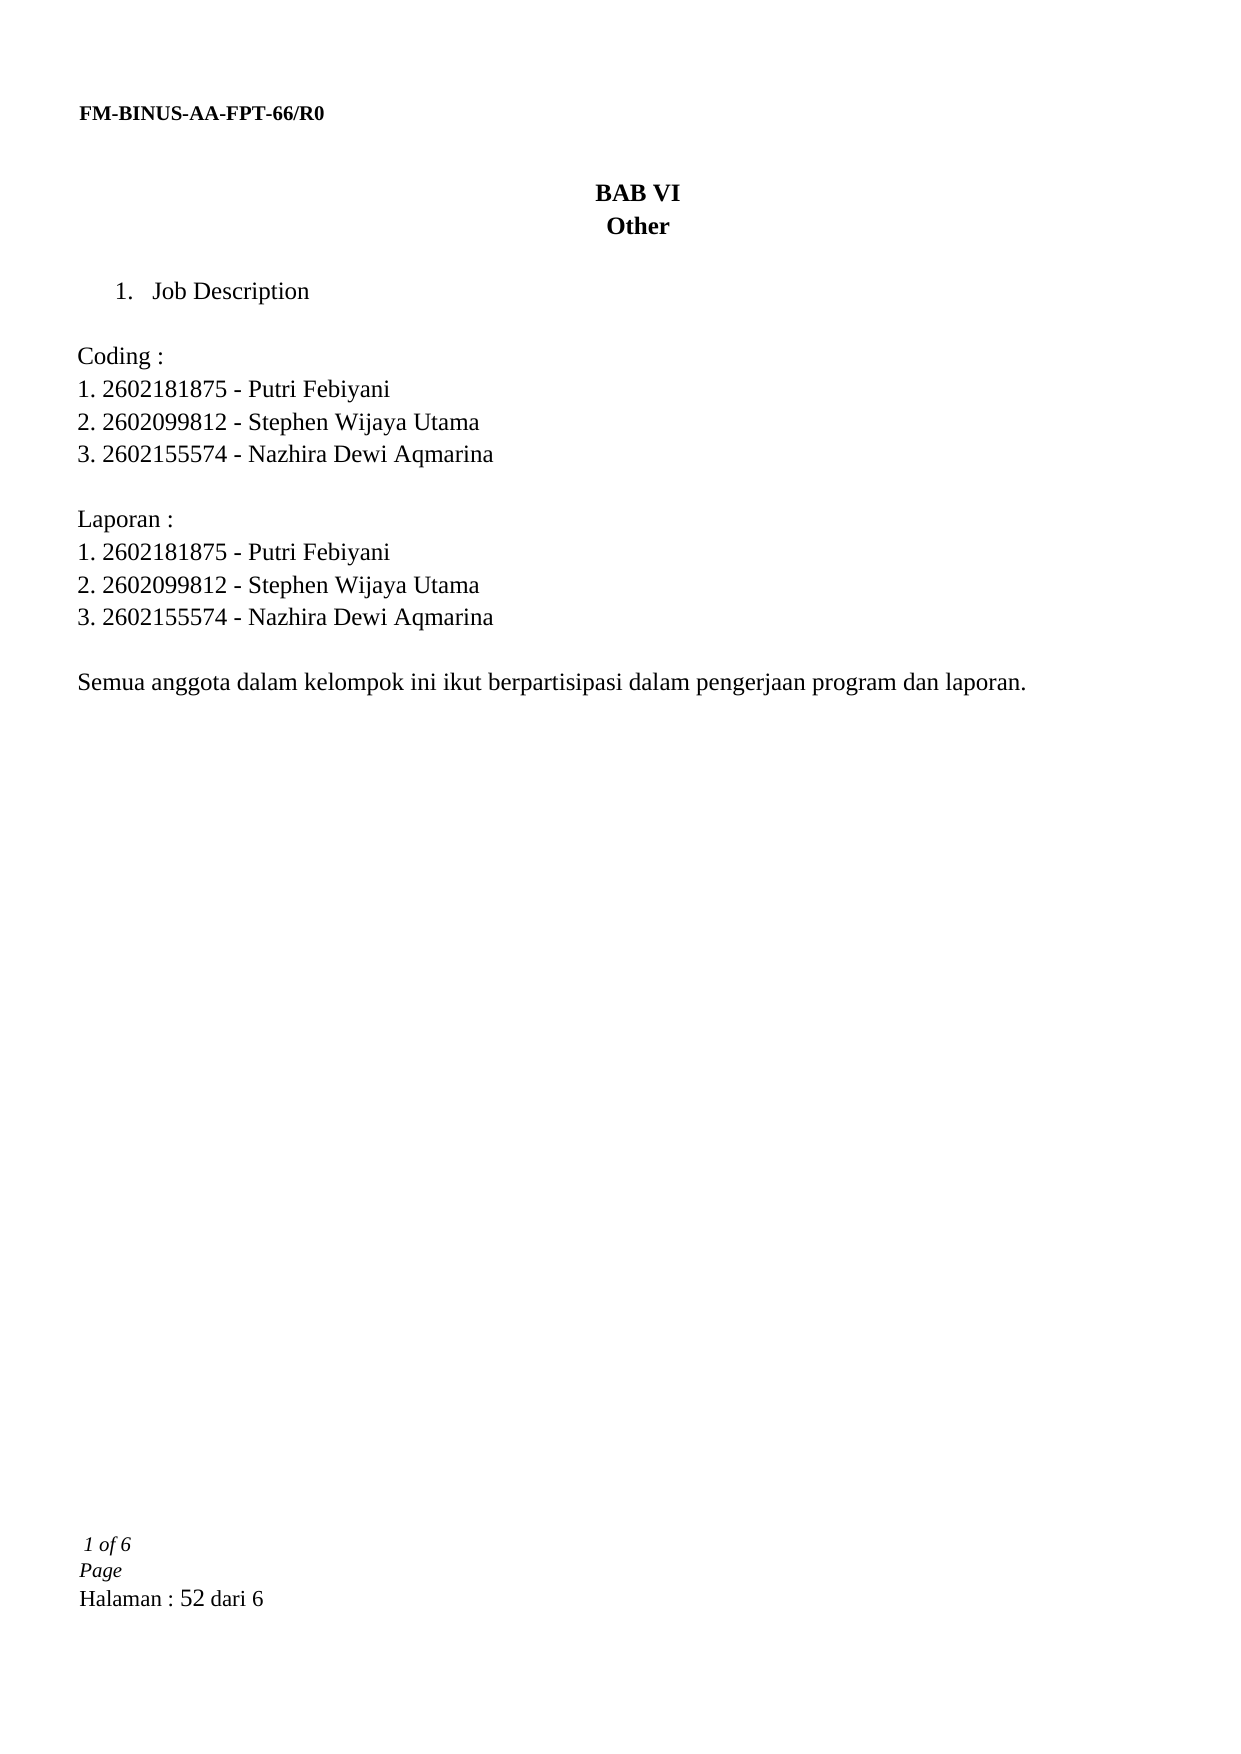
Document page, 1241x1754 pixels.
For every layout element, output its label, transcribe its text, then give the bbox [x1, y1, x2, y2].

text 2. 2602099812 - Stephen Wijaya Utama [77, 570, 1198, 598]
text 3. 2602155574 - Nazhira Dewi Aqmarina [77, 439, 1198, 468]
text Semua anggota dalam kelompok ini ikut berpartisipasi dalam pengerjaan program dan laporan. [77, 667, 1198, 696]
text Laporan : [77, 504, 1198, 533]
text 2. 2602099812 - Stephen Wijaya Utama [77, 407, 1198, 435]
text Coding : [77, 341, 1198, 370]
text 3. 2602155574 - Nazhira Dewi Aqmarina [77, 602, 1198, 631]
list Job Description [114, 276, 1198, 305]
text Other [77, 211, 1198, 240]
text BAB VI [77, 178, 1198, 207]
text 1. 2602181875 - Putri Febiyani [77, 374, 1198, 403]
text 1. 2602181875 - Putri Febiyani [77, 537, 1198, 566]
